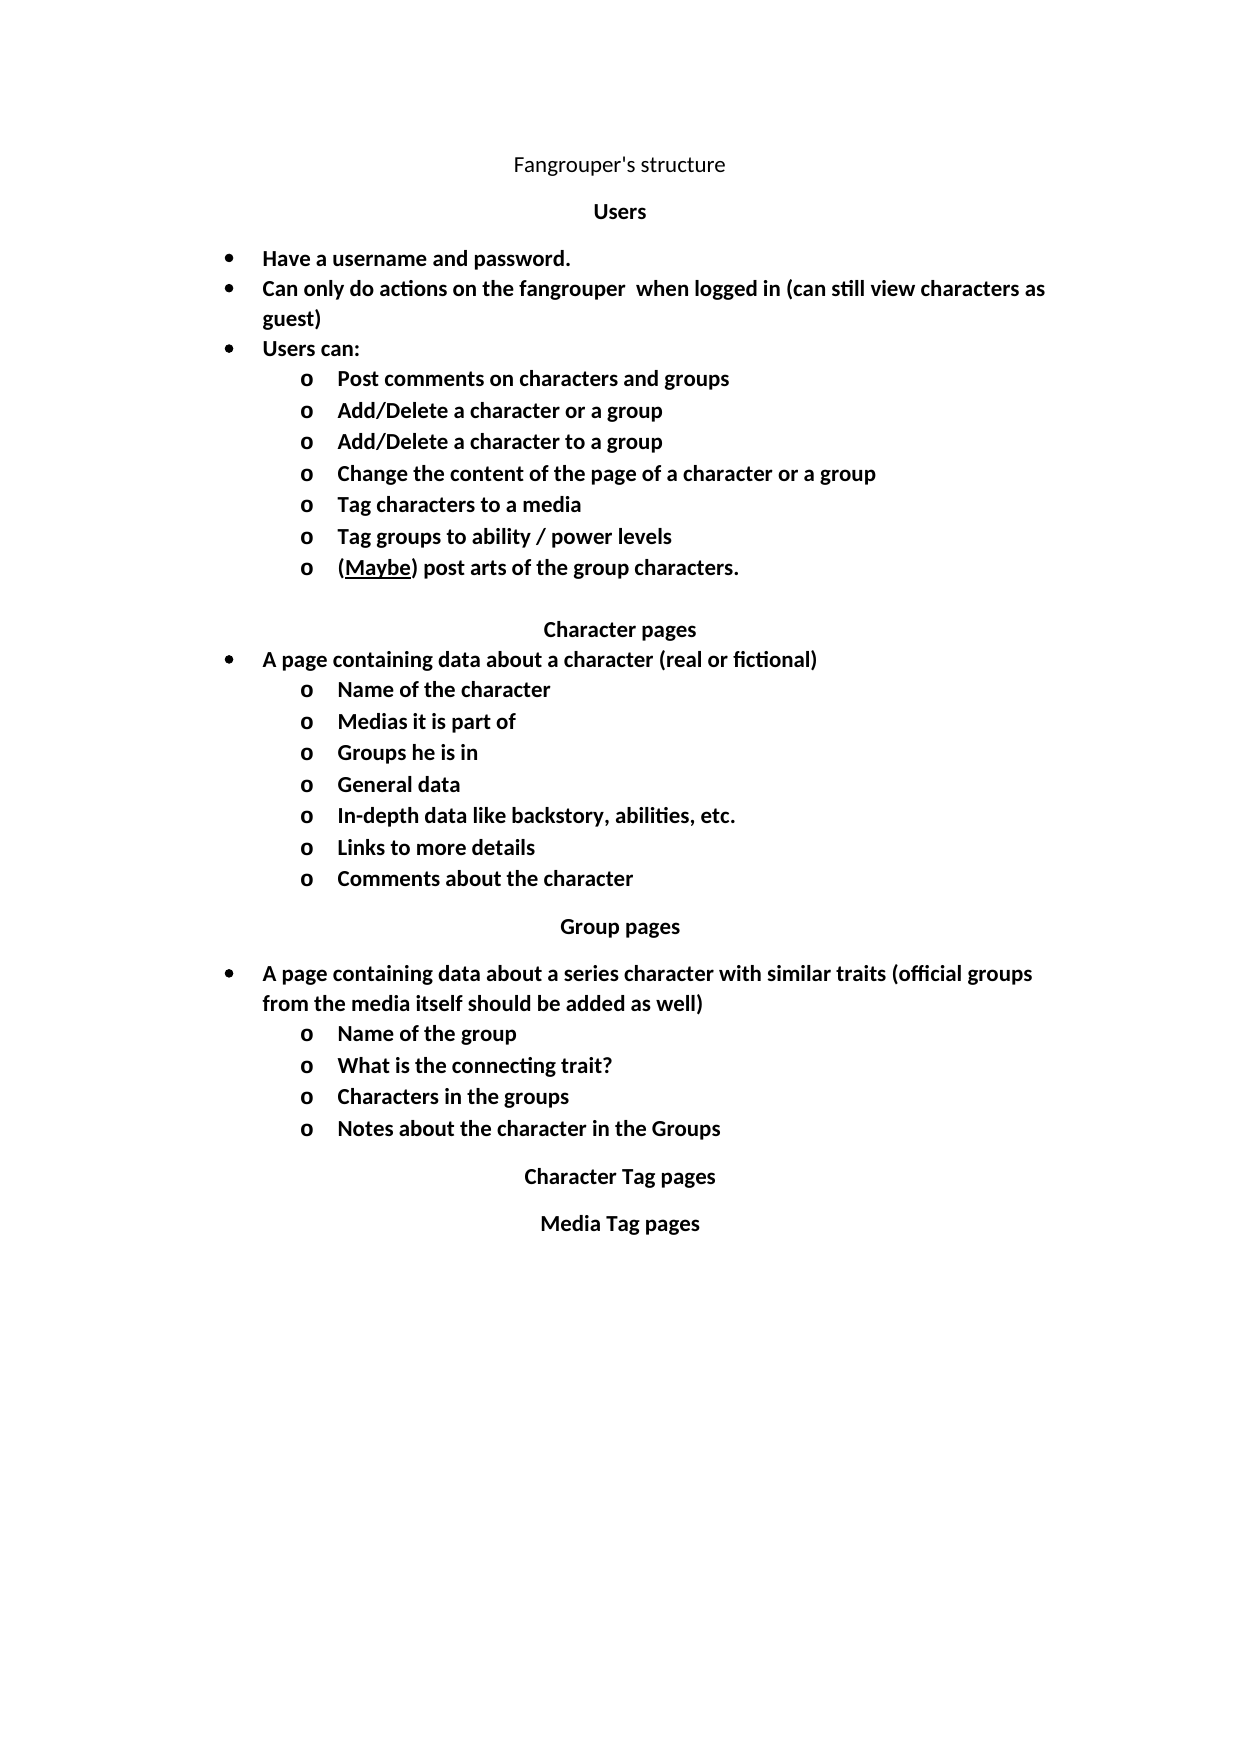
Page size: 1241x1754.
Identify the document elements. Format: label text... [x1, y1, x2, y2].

list A page containing data about a series character with similar traits (official groups from the media itself should be added as well) [225, 959, 1053, 1017]
list Add/Delete a character to a group [300, 427, 1053, 457]
list A page containing data about a character (real or fictional) [225, 645, 1053, 673]
text Media Tag pages [187, 1209, 1053, 1237]
list Tag characters to a media [300, 490, 1053, 519]
list Tag groups to ability / power levels [300, 522, 1053, 551]
list Add/Delete a character or a group [300, 396, 1053, 425]
list Groups he is in [300, 738, 1053, 767]
list Comments about the character [300, 864, 1053, 893]
text Character Tag pages [187, 1162, 1053, 1190]
list Post comments on characters and groups [300, 364, 1053, 394]
text Users [187, 197, 1053, 225]
list Change the content of the page of a character or a group [300, 459, 1053, 488]
list Name of the character [300, 675, 1053, 704]
list In-depth data like backstory, abilities, etc. [300, 801, 1053, 830]
list Have a username and password. [225, 244, 1053, 272]
list Notes about the character in the Groups [300, 1114, 1053, 1143]
list Characters in the groups [300, 1082, 1053, 1112]
list Name of the group [300, 1019, 1053, 1049]
list Links to more details [300, 833, 1053, 862]
list Users can: [225, 334, 1053, 362]
list What is the connecting trait? [300, 1051, 1053, 1080]
list General data [300, 770, 1053, 799]
text Group pages [187, 912, 1053, 940]
list Can only do actions on the fangrouper when logged in (can still view characters as guest) [225, 274, 1053, 332]
list Character pages [187, 615, 1053, 643]
list Medias it is part of [300, 707, 1053, 736]
list (Maybe) post arts of the group characters. [300, 553, 1053, 582]
text Fangrouper's structure [187, 150, 1053, 178]
